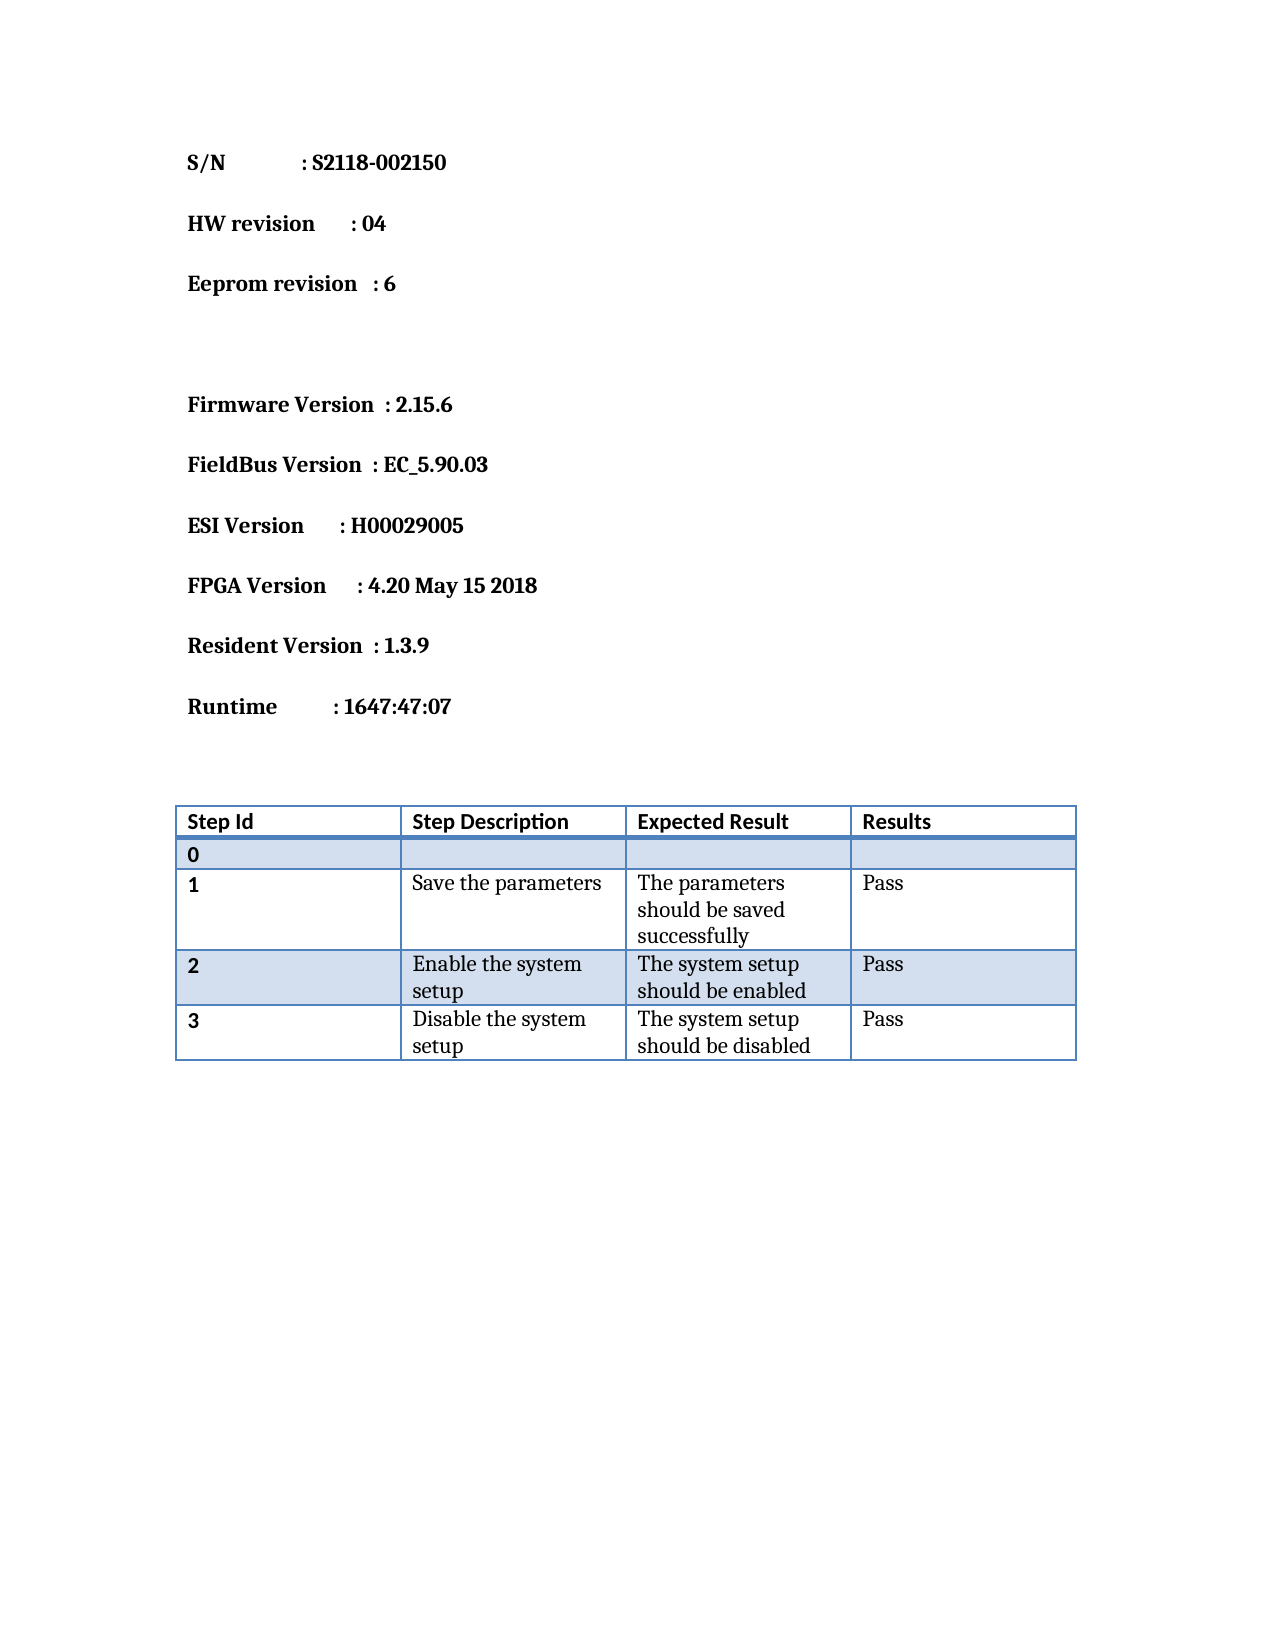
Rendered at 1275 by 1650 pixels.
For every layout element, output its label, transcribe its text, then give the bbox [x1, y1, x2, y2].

table_cell Enable the system setup [402, 951, 625, 1004]
table_cell 0 [177, 840, 400, 868]
table_cell [627, 840, 850, 868]
table_cell Disable the system setup [402, 1006, 625, 1059]
table_cell [402, 840, 625, 868]
table_header Step Id [177, 807, 400, 835]
table_cell Pass [852, 1006, 1075, 1059]
table_cell 3 [177, 1006, 400, 1059]
table_cell 2 [177, 951, 400, 1004]
table_cell The parameters should be saved successfully [627, 870, 850, 949]
table_cell Pass [852, 870, 1075, 949]
table_header Step Description [402, 807, 625, 835]
table_cell [852, 840, 1075, 868]
table_cell Save the parameters [402, 870, 625, 949]
table_header Expected Result [627, 807, 850, 835]
table_cell 1 [177, 870, 400, 949]
table_cell Pass [852, 951, 1075, 1004]
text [187, 150, 1087, 781]
table_header Results [852, 807, 1075, 835]
table_cell The system setup should be enabled [627, 951, 850, 1004]
table_cell The system setup should be disabled [627, 1006, 850, 1059]
